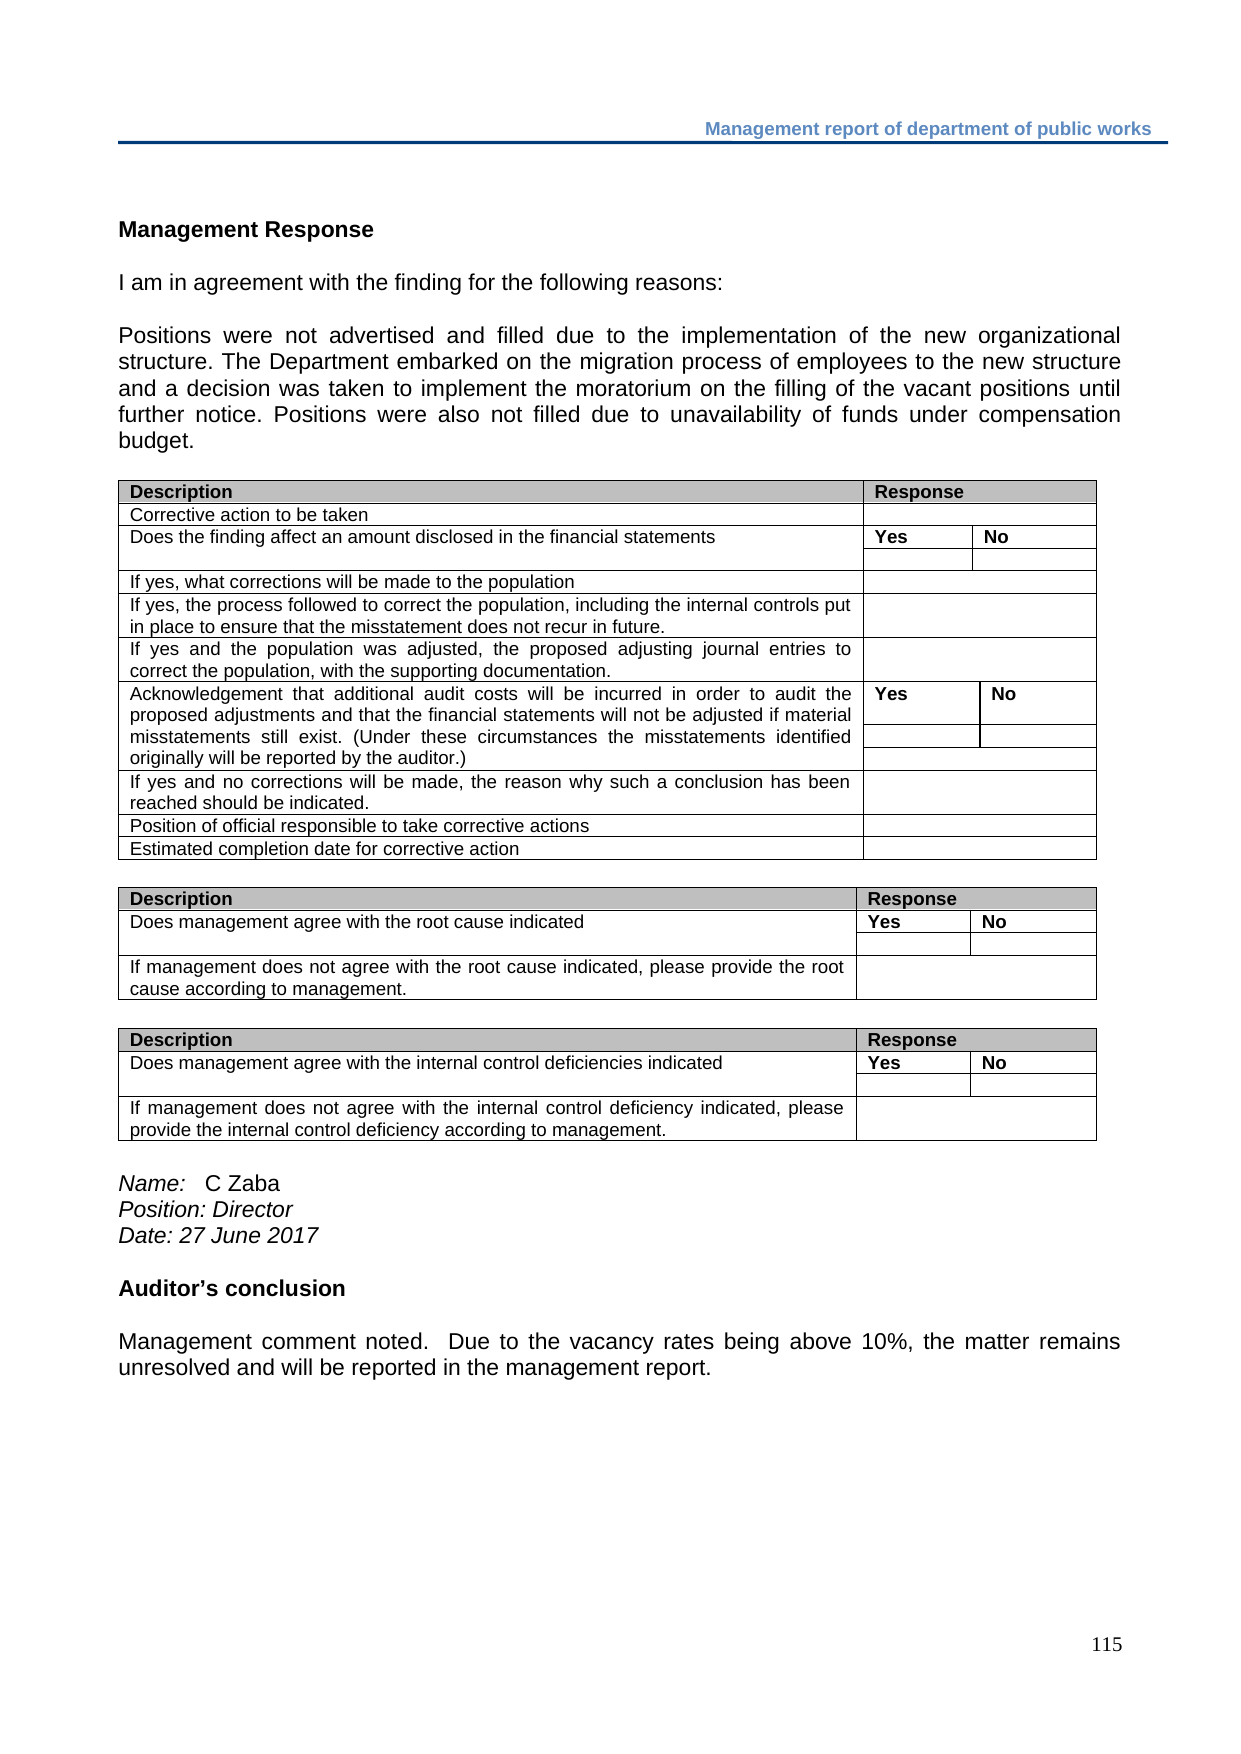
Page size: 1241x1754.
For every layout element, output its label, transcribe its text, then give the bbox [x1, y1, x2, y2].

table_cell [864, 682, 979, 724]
text Management comment noted. Due to the vacancy rates being above 10%, the matter remains unresolved and will be reported in the management report. [118, 1328, 1122, 1381]
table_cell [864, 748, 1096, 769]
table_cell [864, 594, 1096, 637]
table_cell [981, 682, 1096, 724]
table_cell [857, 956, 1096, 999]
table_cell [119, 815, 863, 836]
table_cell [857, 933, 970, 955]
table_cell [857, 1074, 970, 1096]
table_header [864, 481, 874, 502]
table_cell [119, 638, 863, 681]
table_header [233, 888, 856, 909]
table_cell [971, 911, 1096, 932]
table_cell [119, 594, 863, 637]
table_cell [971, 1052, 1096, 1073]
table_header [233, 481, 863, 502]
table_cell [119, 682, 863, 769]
text Management Response [118, 216, 1122, 243]
text Date: 27 June 2017 [118, 1222, 1122, 1249]
text Positions were not advertised and filled due to the implementation of the new organizational structure. The Department embarked on the migration process of employees to the new structure and a decision was taken to implement the moratorium on the filling of the vacant positions until further notice. Positions were also not filled due to unavailability of funds under compensation budget. [118, 322, 1122, 453]
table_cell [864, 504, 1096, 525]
text Auditor’s conclusion [118, 1275, 1122, 1302]
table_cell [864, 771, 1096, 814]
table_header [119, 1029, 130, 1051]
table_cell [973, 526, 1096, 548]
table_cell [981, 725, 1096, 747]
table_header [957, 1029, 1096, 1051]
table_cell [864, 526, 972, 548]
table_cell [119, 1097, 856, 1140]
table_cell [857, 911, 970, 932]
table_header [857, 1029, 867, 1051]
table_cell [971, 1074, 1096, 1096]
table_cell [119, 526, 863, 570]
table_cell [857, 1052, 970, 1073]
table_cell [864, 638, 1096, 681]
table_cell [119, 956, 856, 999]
text Position: Director [118, 1196, 1122, 1222]
text I am in agreement with the finding for the following reasons: [118, 269, 1122, 295]
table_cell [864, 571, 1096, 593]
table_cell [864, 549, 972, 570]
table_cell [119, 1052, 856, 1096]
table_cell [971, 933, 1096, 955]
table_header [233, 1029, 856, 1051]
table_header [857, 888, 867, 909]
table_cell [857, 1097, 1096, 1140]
text Name: C Zaba [118, 1170, 1122, 1196]
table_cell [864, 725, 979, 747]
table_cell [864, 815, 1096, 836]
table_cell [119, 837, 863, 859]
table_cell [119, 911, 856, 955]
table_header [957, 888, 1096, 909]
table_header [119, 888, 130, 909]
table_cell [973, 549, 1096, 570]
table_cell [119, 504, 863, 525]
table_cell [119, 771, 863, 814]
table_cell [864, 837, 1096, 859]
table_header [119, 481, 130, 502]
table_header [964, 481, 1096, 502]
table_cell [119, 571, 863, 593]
